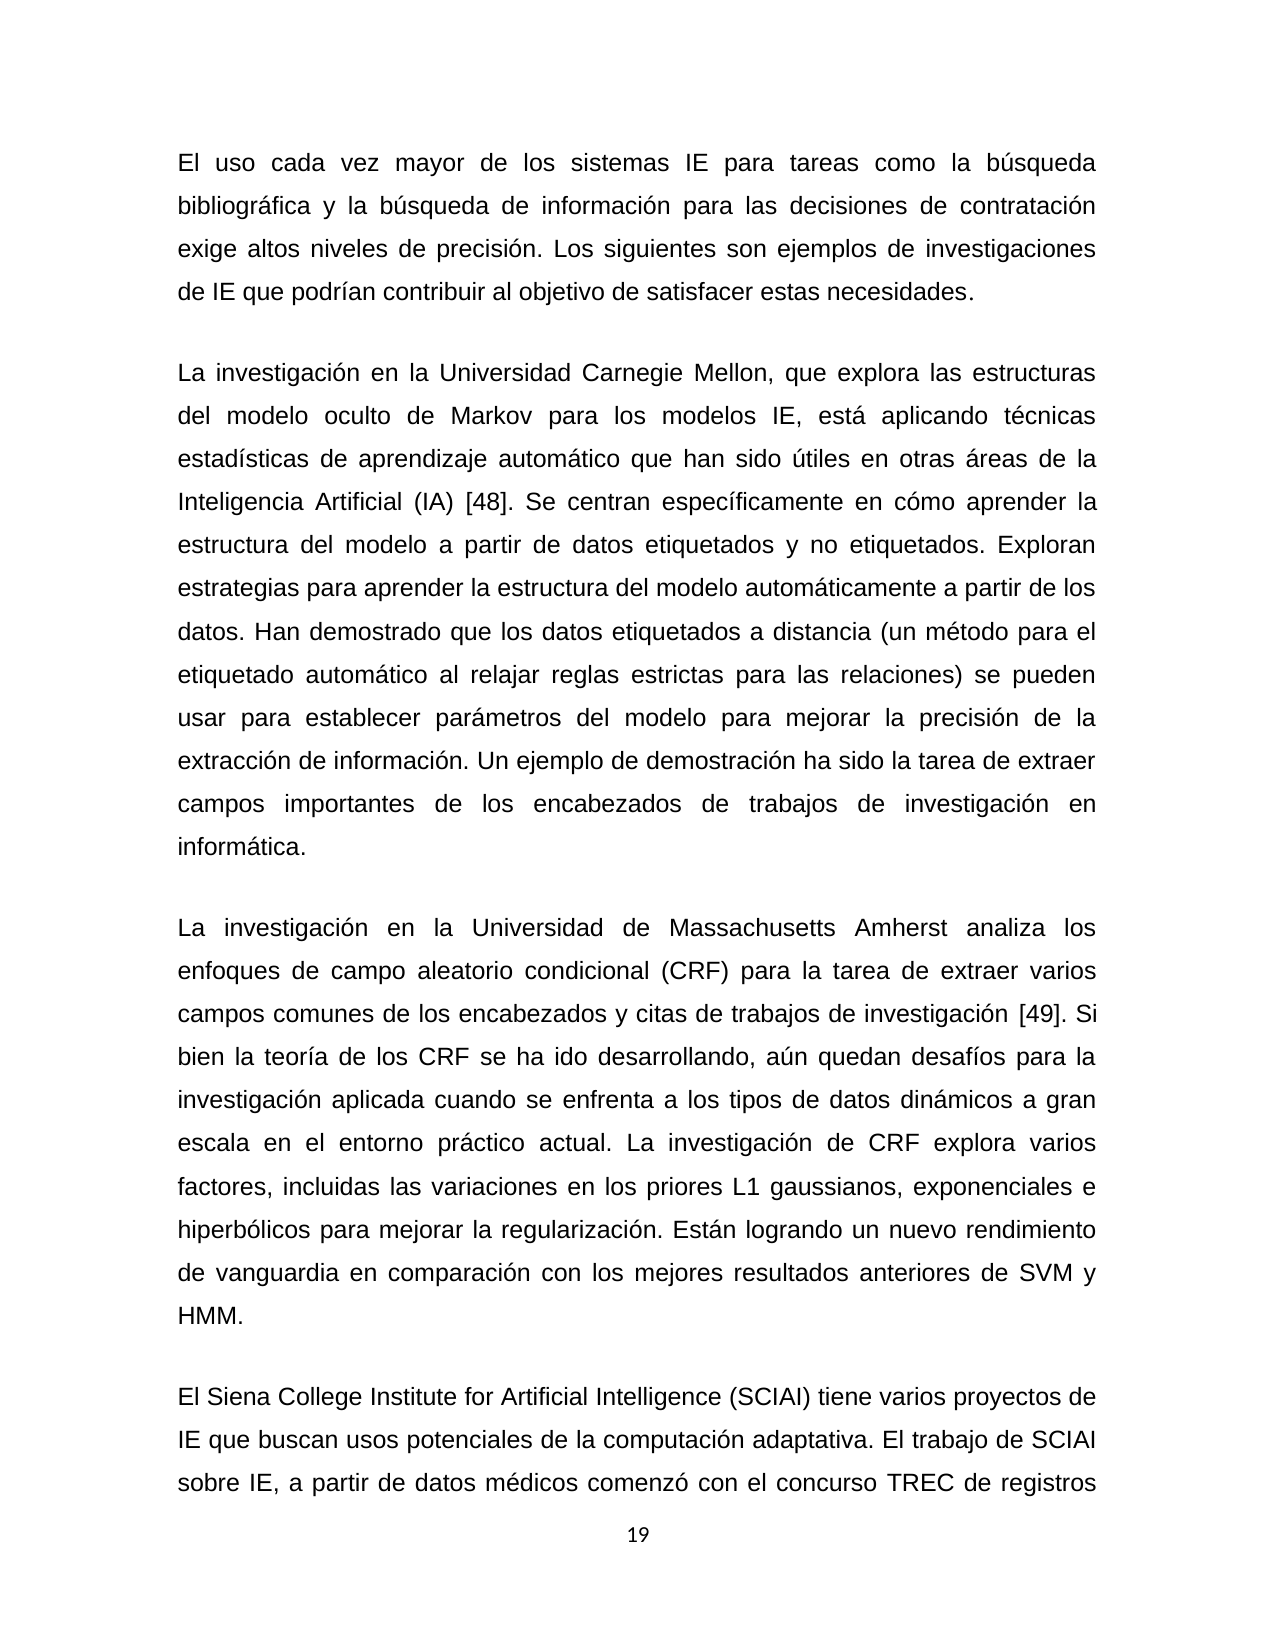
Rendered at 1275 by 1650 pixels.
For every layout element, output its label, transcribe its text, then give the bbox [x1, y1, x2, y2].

text La investigación en la Universidad Carnegie Mellon, que explora las estructuras del modelo oculto de Markov para los modelos IE, está aplicando técnicas estadísticas de aprendizaje automático que han sido útiles en otras áreas de la Inteligencia Artificial (IA) . Se centran específicamente en cómo aprender la estructura del modelo a partir de datos etiquetados y no etiquetados. Exploran estrategias para aprender la estructura del modelo automáticamente a partir de los datos. Han demostrado que los datos etiquetados a distancia (un método para el etiquetado automático al relajar reglas estrictas para las relaciones) se pueden usar para establecer parámetros del modelo para mejorar la precisión de la extracción de información. Un ejemplo de demostración ha sido la tarea de extraer campos importantes de los encabezados de trabajos de investigación en informática. [177, 358, 1098, 861]
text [177, 1381, 1098, 1496]
text La investigación en la Universidad de Massachusetts Amherst analiza los enfoques de campo aleatorio condicional (CRF) para la tarea de extraer varios campos comunes de los encabezados y citas de trabajos de investigación . Si bien la teoría de los CRF se ha ido desarrollando, aún quedan desafíos para la investigación aplicada cuando se enfrenta a los tipos de datos dinámicos a gran escala en el entorno práctico actual. La investigación de CRF explora varios factores, incluidas las variaciones en los priores L1 gaussianos, exponenciales e hiperbólicos para mejorar la regularización. Están logrando un nuevo rendimiento de vanguardia en comparación con los mejores resultados anteriores de SVM y HMM. [177, 913, 1098, 1329]
text El uso cada vez mayor de los sistemas IE para tareas como la búsqueda bibliográfica y la búsqueda de información para las decisiones de contratación exige altos niveles de precisión. Los siguientes son ejemplos de investigaciones de IE que podrían contribuir al objetivo de satisfacer estas necesidades. [177, 148, 1098, 306]
